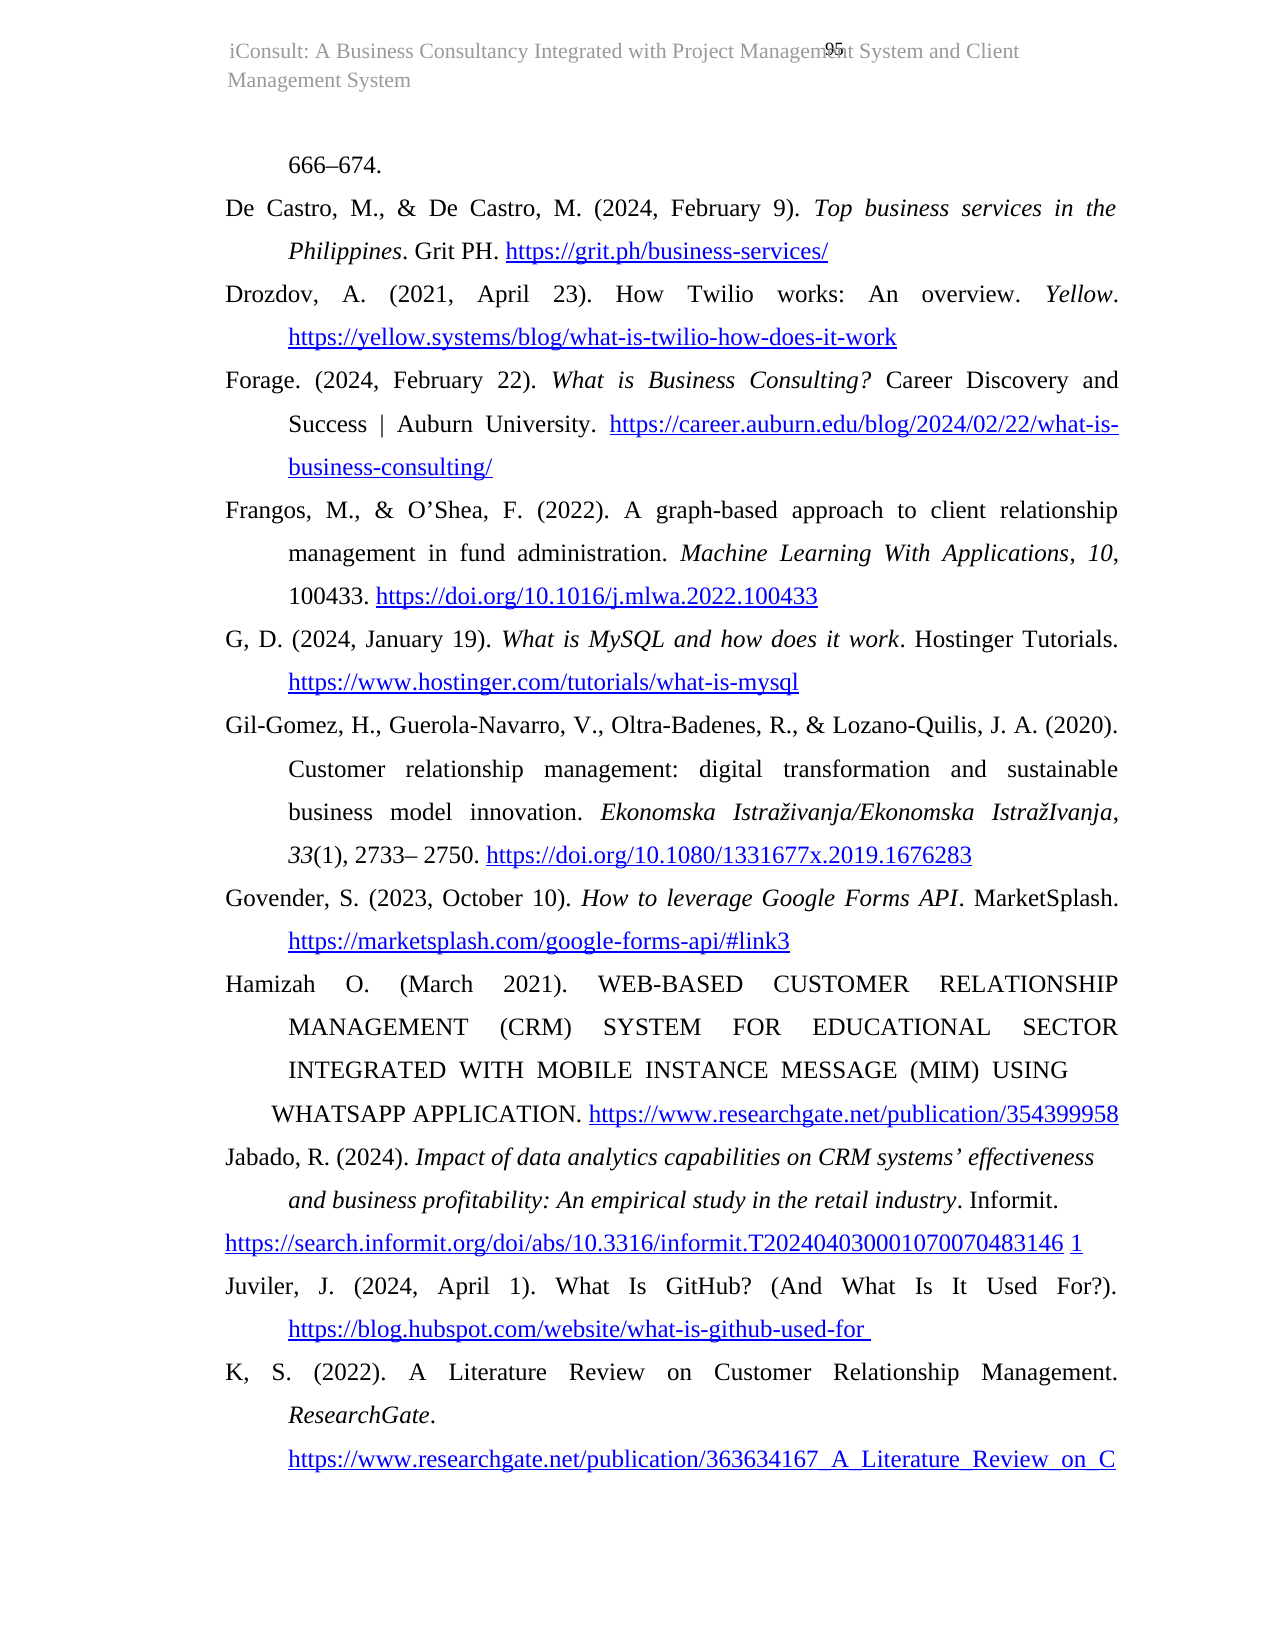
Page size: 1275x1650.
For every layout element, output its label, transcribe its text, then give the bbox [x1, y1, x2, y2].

text Frangos, M., & O’Shea, F. (2022). A graph-based approach to client relationship management in fund administration. Machine Learning With Applications, 10, 100433. https://doi.org/10.1016/j.mlwa.2022.100433 [225, 495, 1119, 610]
text G, D. (2024, January 19). What is MySQL and how does it work. Hostinger Tutorials. https://www.hostinger.com/tutorials/what-is-mysql [225, 624, 1119, 696]
text Govender, S. (2023, October 10). How to leverage Google Forms API. MarketSplash. https://marketsplash.com/google-forms-api/#link3 [225, 883, 1119, 955]
text Jabado, R. (2024). Impact of data analytics capabilities on CRM systems’ effectiveness and business profitability: An empirical study in the retail industry. Informit. [225, 1142, 1119, 1214]
text Juviler, J. (2024, April 1). What Is GitHub? (And What Is It Used For?). https://blog.hubspot.com/website/what-is-github-used-for [225, 1271, 1119, 1343]
text Hamizah O. (March 2021). WEB-BASED CUSTOMER RELATIONSHIP MANAGEMENT (CRM) SYSTEM FOR EDUCATIONAL SECTOR INTEGRATED WITH MOBILE INSTANCE MESSAGE (MIM) USING [225, 969, 1119, 1084]
text https://search.informit.org/doi/abs/10.3316/informit.T202404030001070070483146 1 [225, 1228, 1119, 1257]
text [225, 1357, 1119, 1472]
text WHATSAPP APPLICATION. https://www.researchgate.net/publication/354399958 [225, 1099, 1119, 1127]
text De Castro, M., & De Castro, M. (2024, February 9). Top business services in the Philippines. Grit PH. https://grit.ph/business-services/ [225, 193, 1119, 265]
text Drozdov, A. (2021, April 23). How Twilio works: An overview. Yellow. https://yellow.systems/blog/what-is-twilio-how-does-it-work [225, 279, 1119, 351]
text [225, 150, 1119, 179]
text Gil-Gomez, H., Guerola-Navarro, V., Oltra-Badenes, R., & Lozano-Quilis, J. A. (2020). Customer relationship management: digital transformation and sustainable business model innovation. Ekonomska Istraživanja/Ekonomska IstražIvanja, 33(1), 2733– 2750. https://doi.org/10.1080/1331677x.2019.1676283 [225, 711, 1119, 869]
text Forage. (2024, February 22). What is Business Consulting? Career Discovery and Success | Auburn University. https://career.auburn.edu/blog/2024/02/22/what-is- business-consulting/ [225, 366, 1119, 481]
